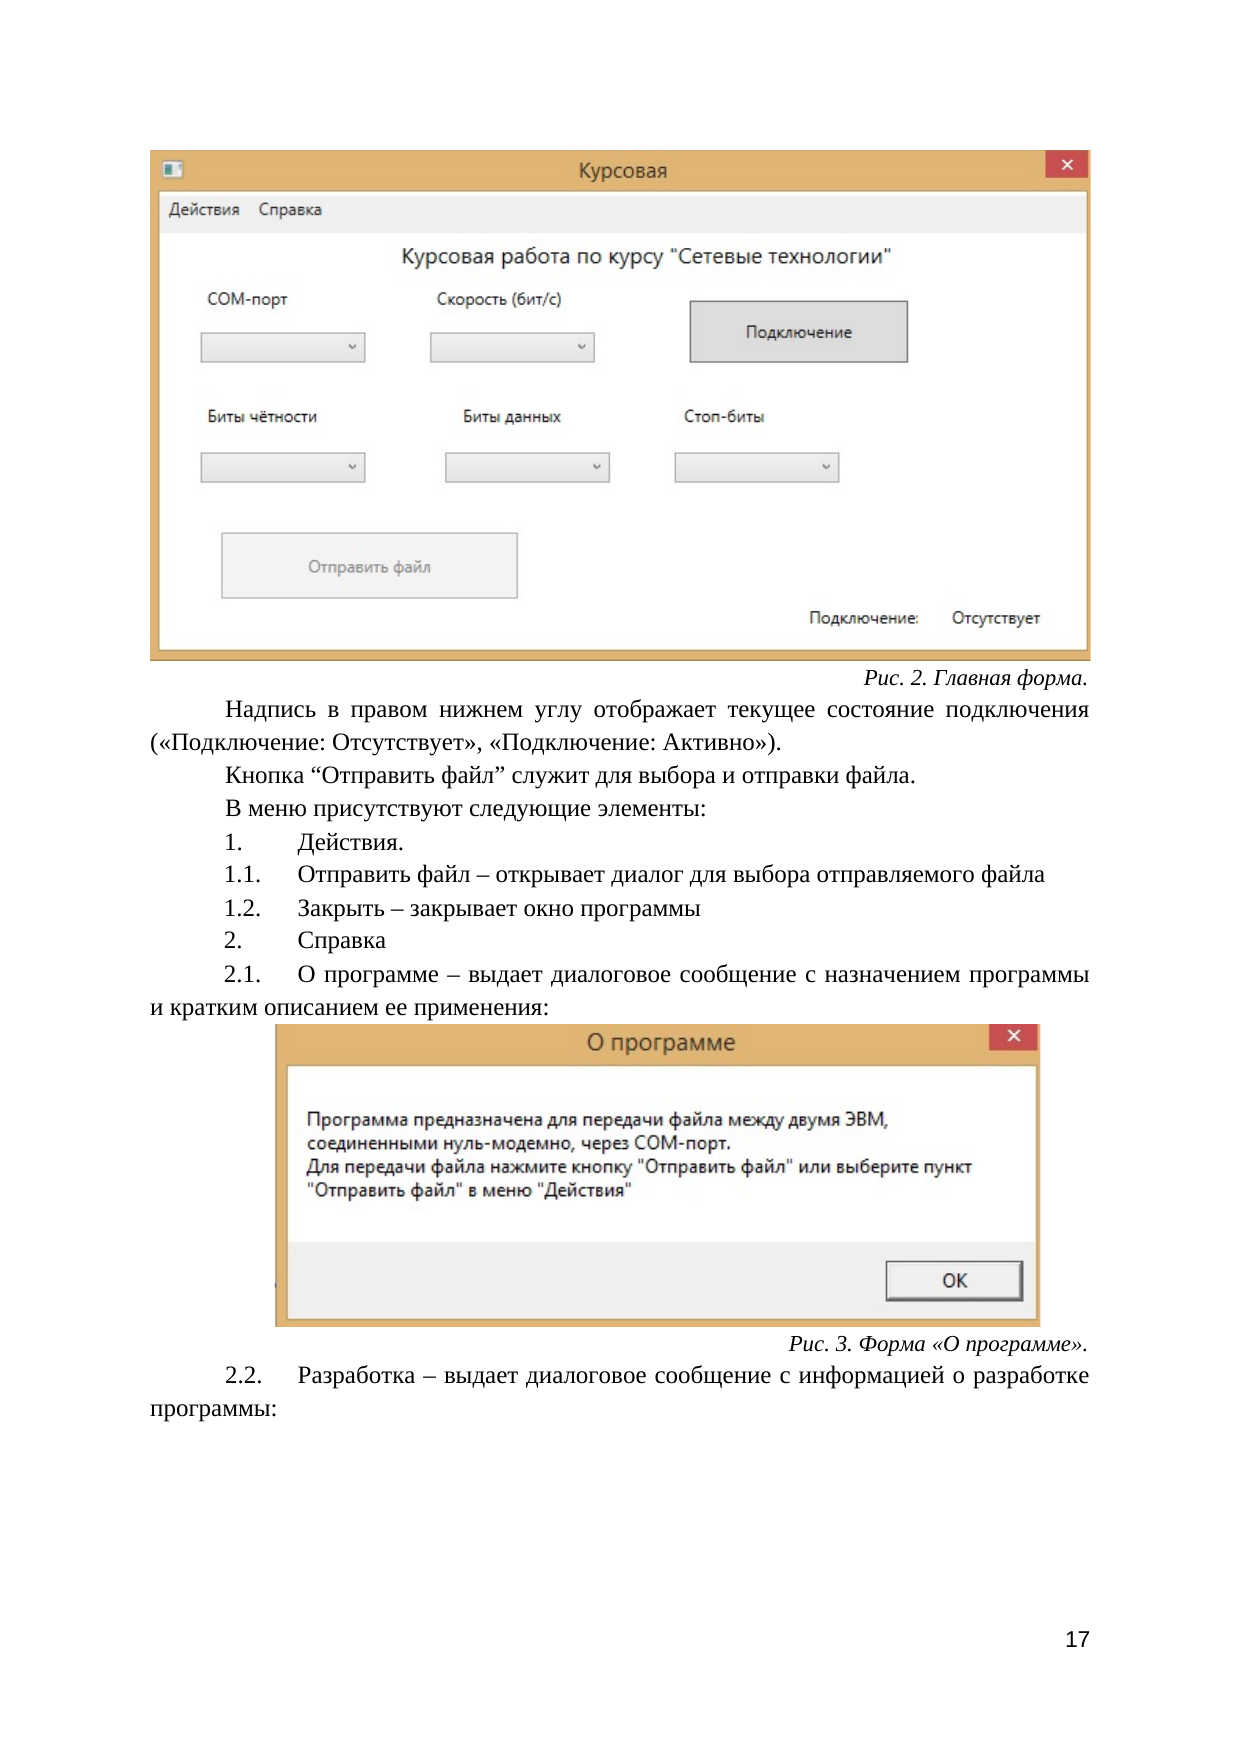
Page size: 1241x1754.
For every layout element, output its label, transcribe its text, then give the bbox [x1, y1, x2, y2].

list Действия. [150, 827, 1090, 855]
text 2.1. О программе – выдает диалоговое сообщение с назначением программы и кратким описанием ее применения: [150, 959, 1090, 1020]
text 2.2. Разработка – выдает диалоговое сообщение с информацией о разработке программы: [150, 1360, 1090, 1422]
picture [150, 150, 1091, 661]
picture [274, 1024, 1041, 1327]
text Кнопка “Отправить файл” служит для выбора и отправки файла. [150, 761, 1090, 789]
text Надпись в правом нижнем углу отображает текущее состояние подключения («Подключение: Отсутствует», «Подключение: Активно»). [150, 694, 1090, 756]
text Рис. 3. Форма «О программе». [150, 1330, 1090, 1356]
text 1.1. Отправить файл – открывает диалог для выбора отправляемого файла [150, 859, 1090, 888]
text 2. Справка [150, 926, 1090, 954]
text Рис. 2. Главная форма. [150, 664, 1090, 691]
text 1.2. Закрыть – закрывает окно программы [150, 893, 1090, 921]
text В меню присутствуют следующие элементы: [150, 793, 1090, 822]
